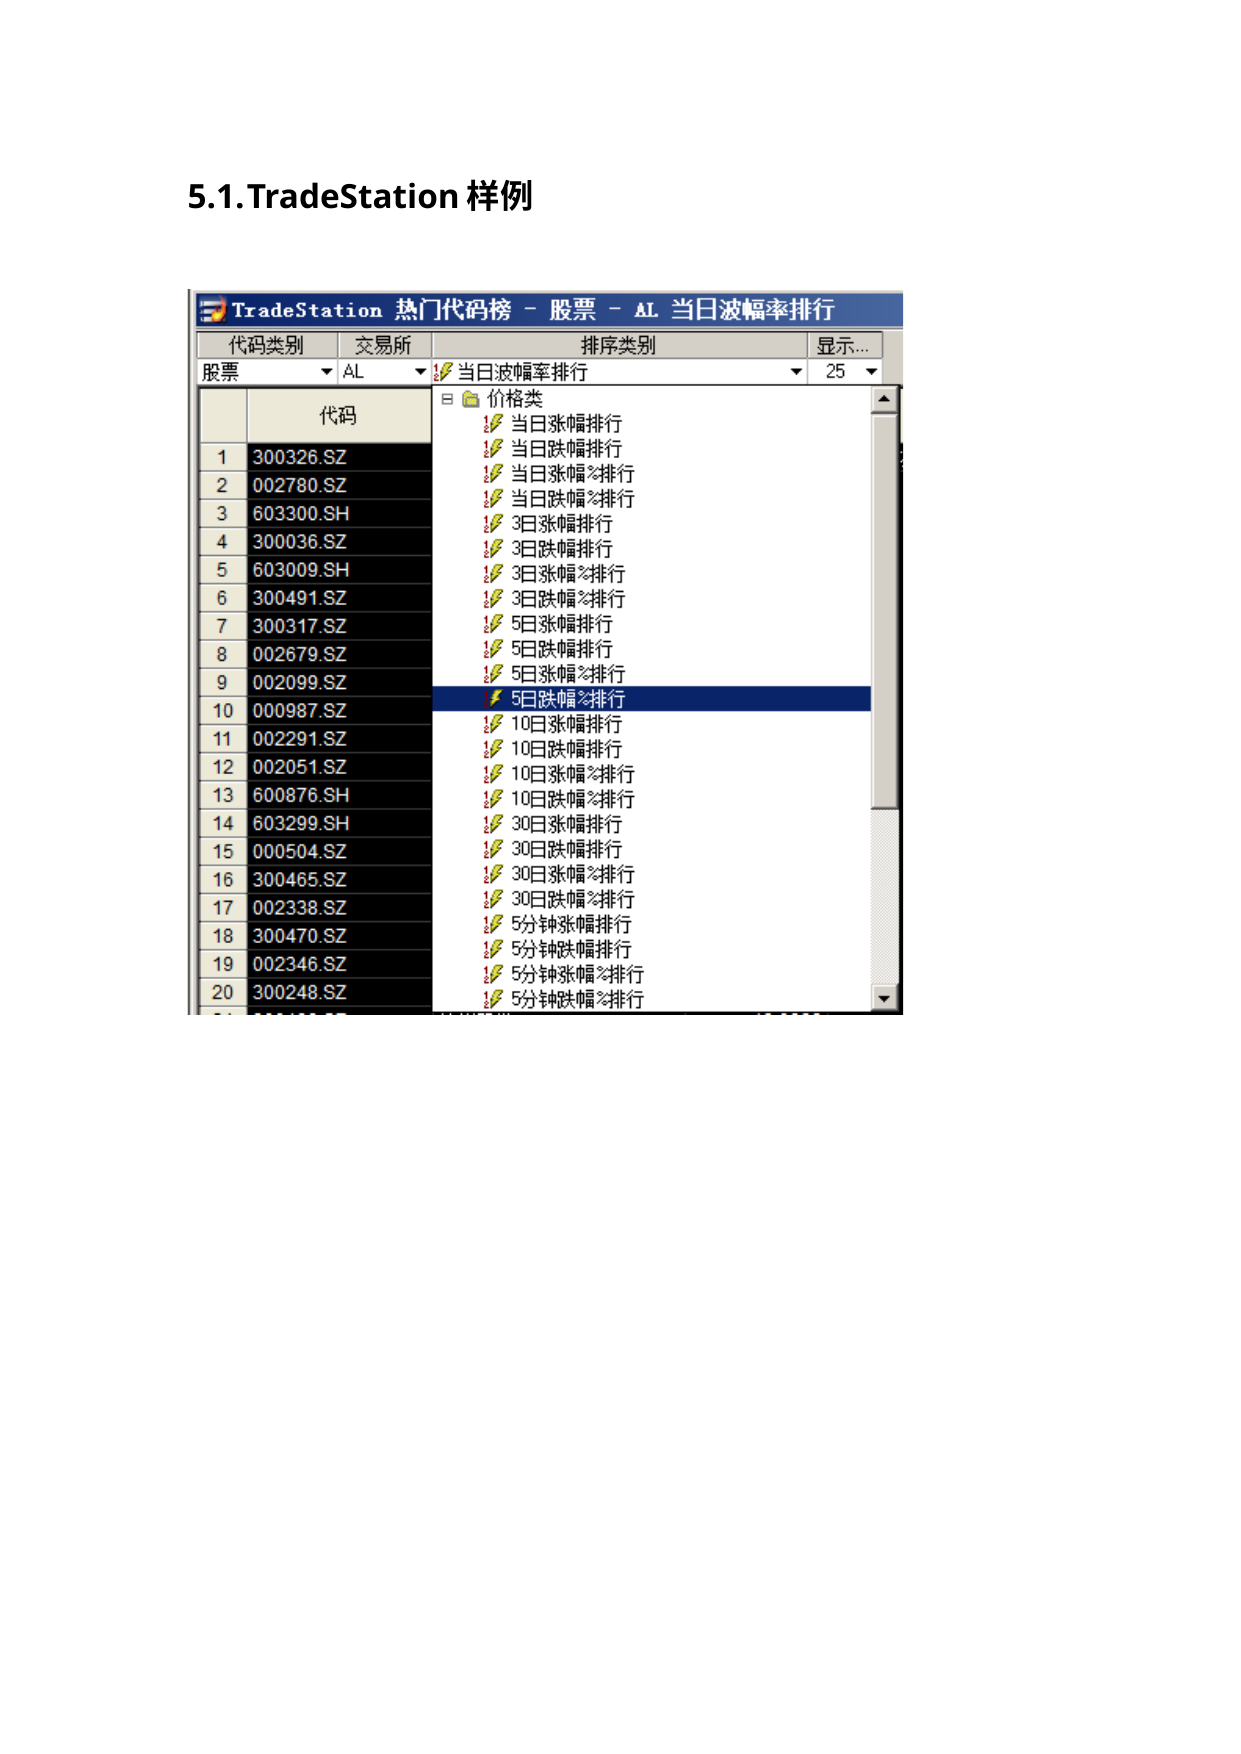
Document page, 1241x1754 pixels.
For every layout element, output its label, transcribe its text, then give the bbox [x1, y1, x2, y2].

picture [187, 289, 904, 1015]
subtitle TradeStation样例 [187, 162, 1053, 227]
